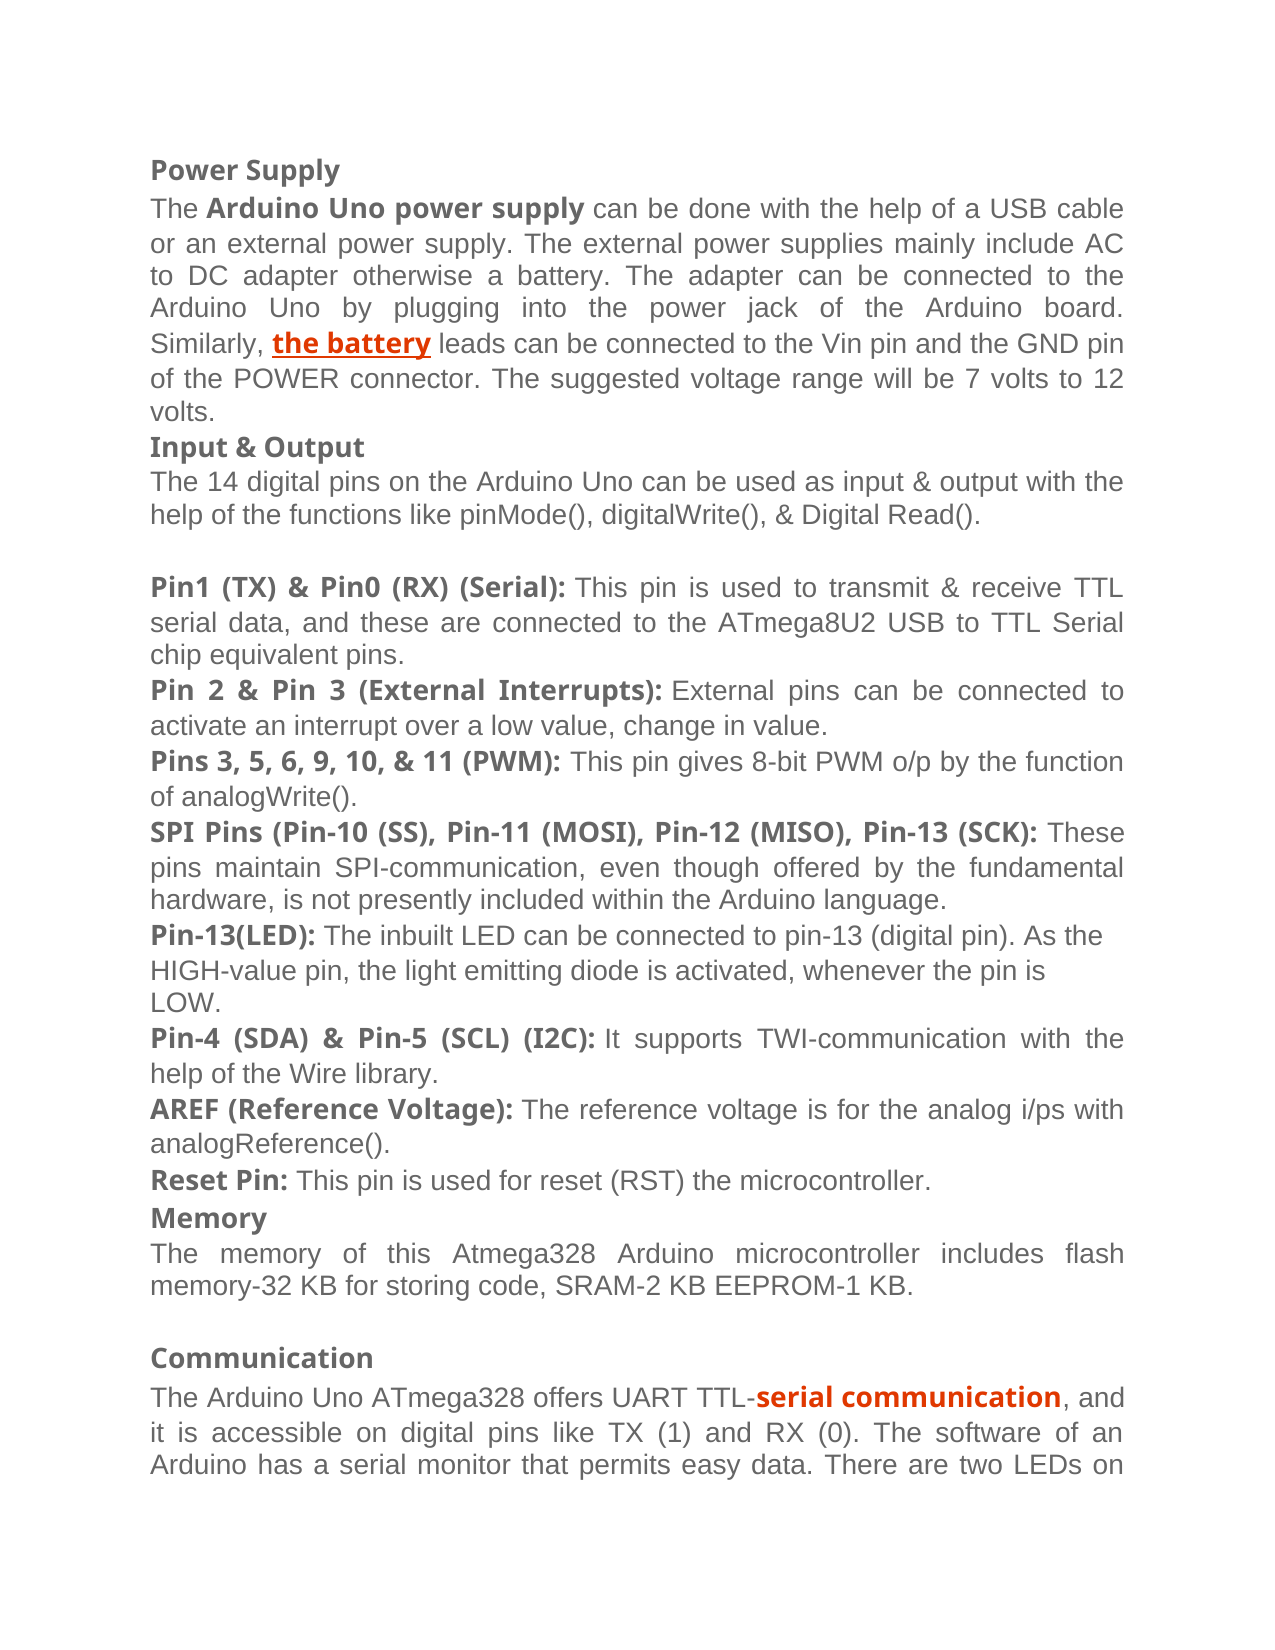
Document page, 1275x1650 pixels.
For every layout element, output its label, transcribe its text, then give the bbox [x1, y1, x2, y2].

text Pin-4 (SDA) & Pin-5 (SCL) (I2C): It supports TWI-communication with the help of the Wire library. [150, 1018, 1125, 1089]
text Pin1 (TX) & Pin0 (RX) (Serial): This pin is used to transmit & receive TTL serial data, and these are connected to the ATmega8U2 USB to TTL Serial chip equivalent pins. [150, 568, 1125, 671]
text The memory of this Atmega328 Arduino microcontroller includes flash memory-32 KB for storing code, SRAM-2 KB EEPROM-1 KB. [150, 1237, 1125, 1301]
text Input & Output [150, 427, 1125, 465]
text Memory [150, 1198, 1125, 1237]
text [150, 1377, 1125, 1480]
text AREF (Reference Voltage): The reference voltage is for the analog i/ps with analogReference(). [150, 1089, 1125, 1160]
text Pin-13(LED): The inbuilt LED can be connected to pin-13 (digital pin). As the HIGH-value pin, the light emitting diode is activated, whenever the pin is LOW. [150, 915, 1125, 1018]
text Pin 2 & Pin 3 (External Interrupts): External pins can be connected to activate an interrupt over a low value, change in value. [150, 671, 1125, 741]
text The 14 digital pins on the Arduino Uno can be used as input & output with the help of the functions like pinMode(), digitalWrite(), & Digital Read(). [150, 465, 1125, 530]
text Communication [150, 1339, 1125, 1377]
text The Arduino Uno power supply can be done with the help of a USB cable or an external power supply. The external power supplies mainly include AC to DC adapter otherwise a battery. The adapter can be connected to the Arduino Uno by plugging into the power jack of the Arduino board. Similarly, the battery leads can be connected to the Vin pin and the GND pin of the POWER connector. The suggested voltage range will be 7 volts to 12 volts. [150, 188, 1125, 427]
text Power Supply [150, 150, 1125, 188]
text Pins 3, 5, 6, 9, 10, & 11 (PWM): This pin gives 8-bit PWM o/p by the function of analogWrite(). [150, 741, 1125, 812]
text SPI Pins (Pin-10 (SS), Pin-11 (MOSI), Pin-12 (MISO), Pin-13 (SCK): These pins maintain SPI-communication, even though offered by the fundamental hardware, is not presently included within the Arduino language. [150, 812, 1125, 915]
text Reset Pin: This pin is used for reset (RST) the microcontroller. [150, 1160, 1125, 1198]
